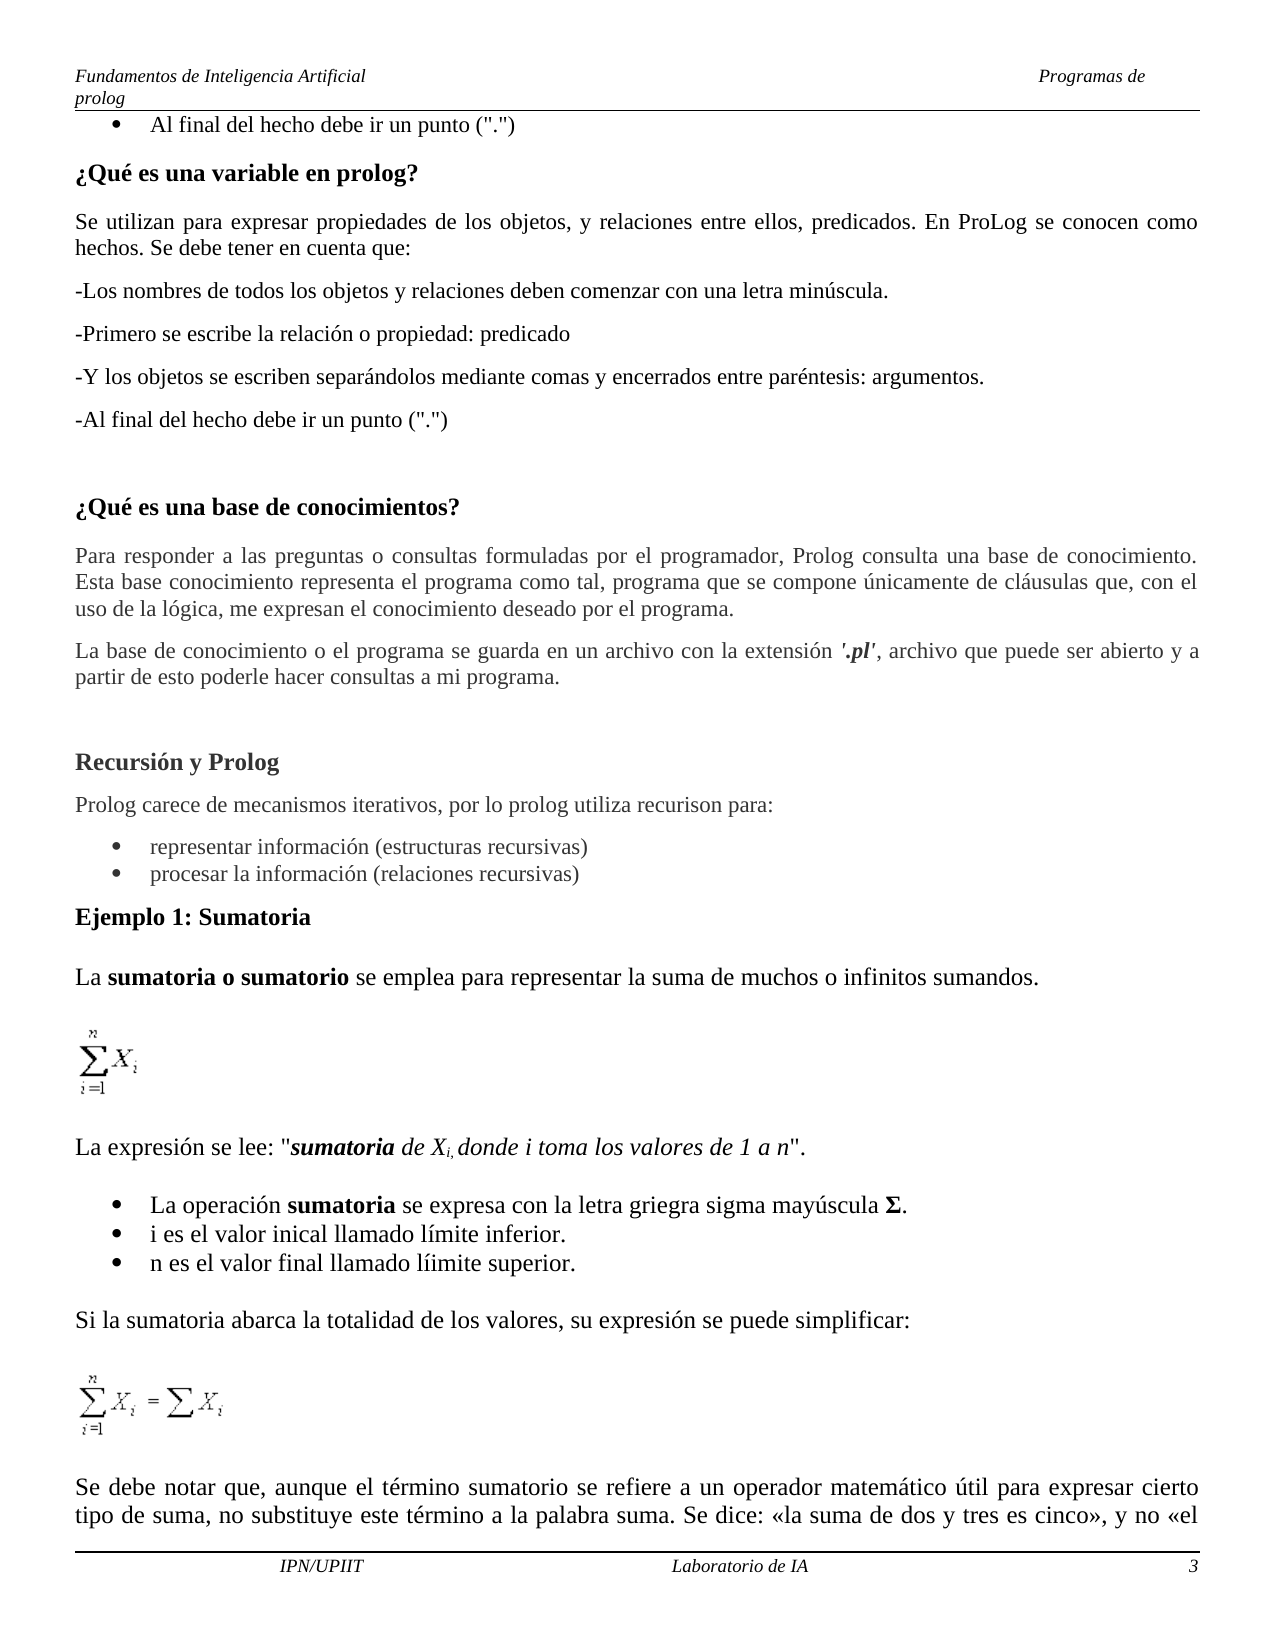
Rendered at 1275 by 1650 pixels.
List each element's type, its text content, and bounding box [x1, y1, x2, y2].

text -Y los objetos se escriben separándolos mediante comas y encerrados entre paréntesis: argumentos. [75, 363, 1200, 389]
text -Los nombres de todos los objetos y relaciones deben comenzar con una letra minúscula. [75, 277, 1200, 303]
list n es el valor final llamado líimite superior. [112, 1248, 1200, 1276]
text La base de conocimiento o el programa se guarda en un archivo con la extensión '.pl', archivo que puede ser abierto y a partir de esto poderle hacer consultas a mi programa. [75, 637, 1200, 689]
list Al final del hecho debe ir un punto (".") [112, 111, 1200, 138]
list Ejemplo 1: Sumatoria [75, 902, 1200, 930]
list representar información (estructuras recursivas) [112, 833, 1200, 860]
text Para responder a las preguntas o consultas formuladas por el programador, Prolog consulta una base de conocimiento. Esta base conocimiento representa el programa como tal, programa que se compone únicamente de cláusulas que, con el uso de la lógica, me expresan el conocimiento deseado por el programa. [75, 542, 1200, 621]
text Se utilizan para expresar propiedades de los objetos, y relaciones entre ellos, predicados. En ProLog se conocen como hechos. Se debe tener en cuenta que: [75, 208, 1200, 261]
text Recursión y Prolog [75, 747, 1200, 776]
picture [75, 1019, 148, 1104]
list procesar la información (relaciones recursivas) [112, 860, 1200, 886]
text -Primero se escribe la relación o propiedad: predicado [75, 320, 1200, 347]
text La sumatoria o sumatorio se emplea para representar la suma de muchos o infinitos sumandos. [75, 962, 1200, 991]
list i es el valor inical llamado límite inferior. [112, 1219, 1200, 1248]
text -Al final del hecho debe ir un punto (".") [75, 406, 1200, 433]
text ¿Qué es una base de conocimientos? [75, 492, 1200, 521]
text Si la sumatoria abarca la totalidad de los valores, su expresión se puede simplificar: [75, 1306, 1200, 1334]
picture [75, 1363, 231, 1443]
text Prolog carece de mecanismos iterativos, por lo prolog utiliza recurison para: [75, 791, 1200, 818]
list La operación sumatoria se expresa con la letra griegra sigma mayúscula Σ. [112, 1190, 1200, 1219]
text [75, 1472, 1200, 1529]
text La expresión se lee: "sumatoria de Xi, donde i toma los valores de 1 a n". [75, 1132, 1200, 1161]
text ¿Qué es una variable en prolog? [75, 158, 1200, 187]
